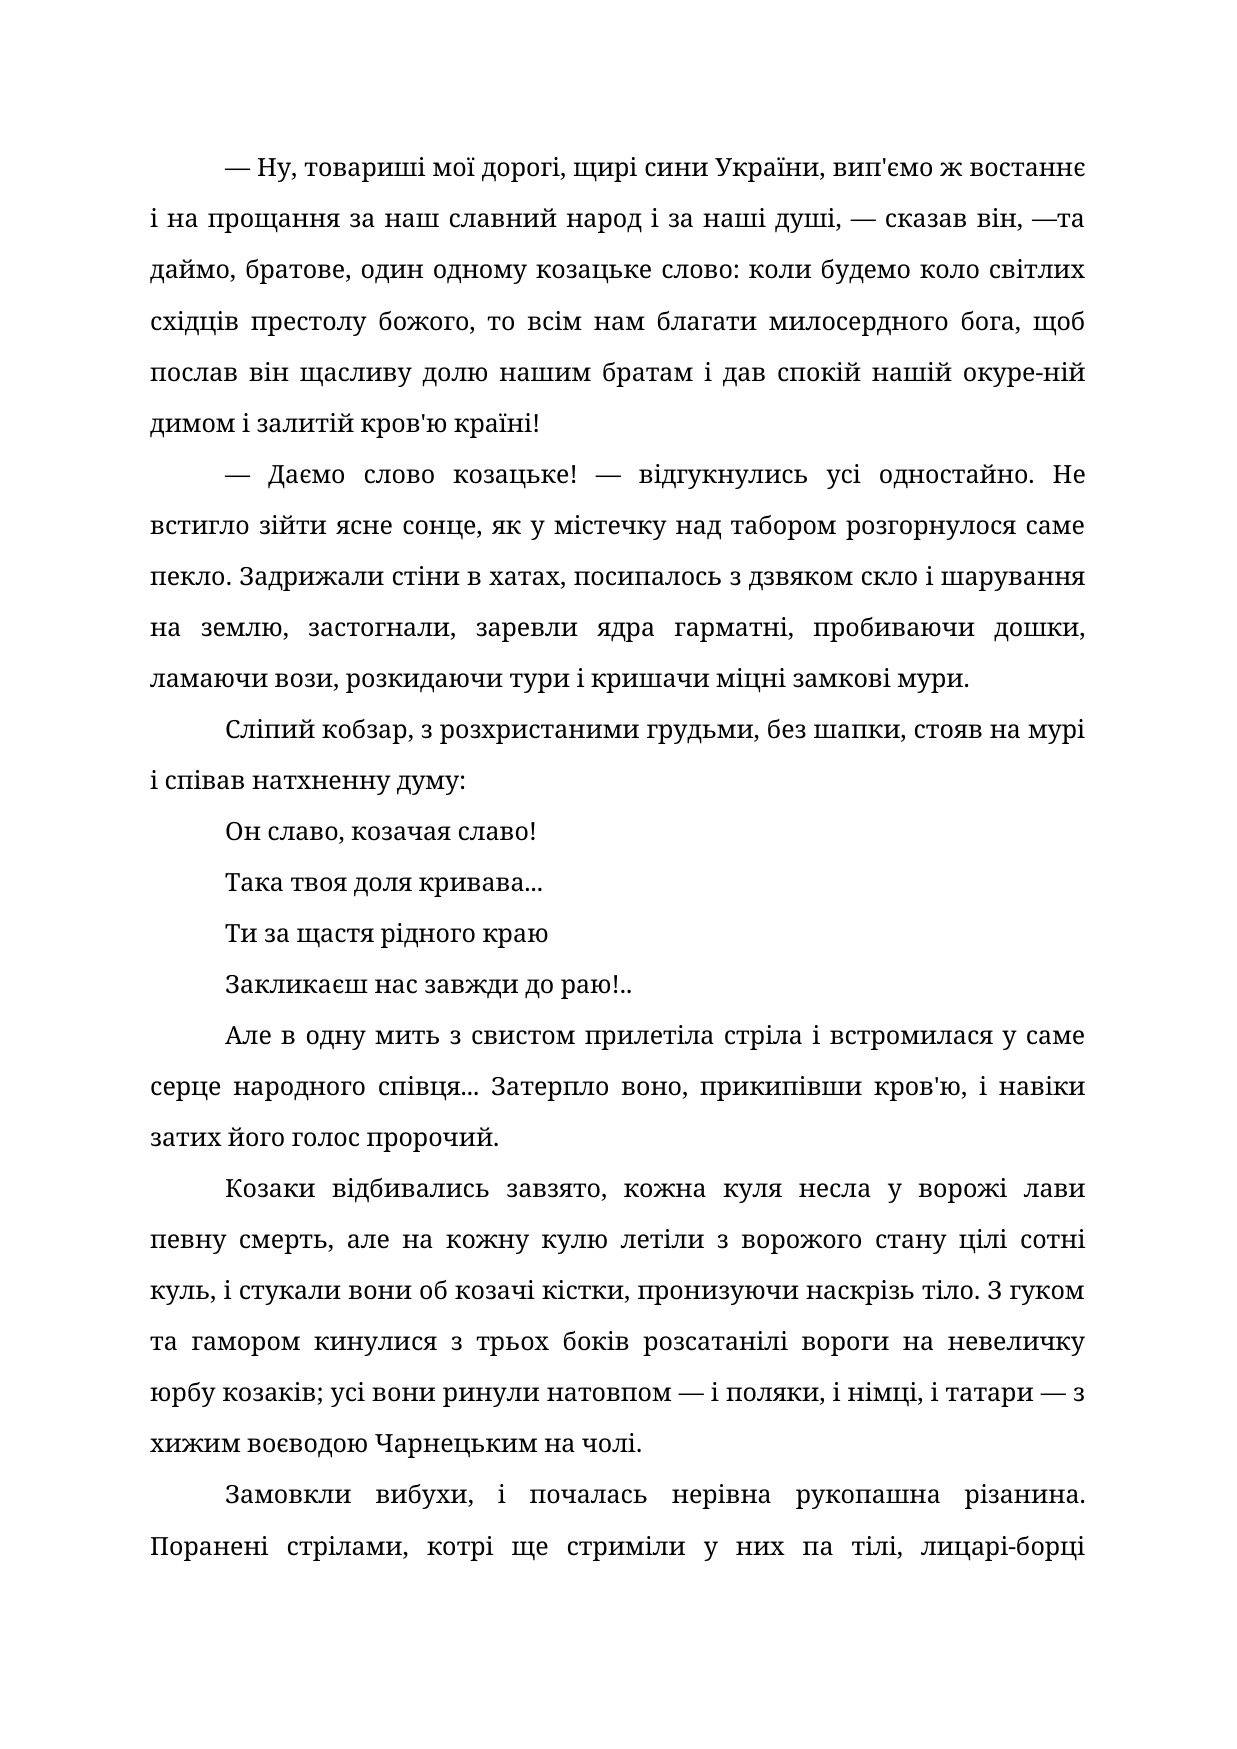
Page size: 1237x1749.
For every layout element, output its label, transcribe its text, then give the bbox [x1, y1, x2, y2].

text Ти за щастя рідного краю [150, 916, 1086, 950]
text — Даємо слово козацьке! — відгукнулись усі одностайно. Не встигло зійти ясне сонце, як у містечку над табором розгорнулося саме пекло. Задрижали стіни в хатах, посипалось з дзвяком скло і шарування на землю, застогнали, заревли ядра гарматні, пробиваючи дошки, ламаючи вози, розкидаючи тури і кришачи міцні замкові мури. [150, 456, 1086, 694]
text Козаки відбивались завзято, кожна куля несла у ворожі лави певну смерть, але на кожну кулю летіли з ворожого стану цілі сотні куль, і стукали вони об козачі кістки, пронизуючи наскрізь тіло. З гуком та гамором кинулися з трьох боків розсатанілі вороги на невеличку юрбу козаків; усі вони ринули натовпом — і поляки, і німці, і татари — з хижим воєводою Чарнецьким на чолі. [150, 1171, 1086, 1460]
text — Ну, товариші мої дорогі, щирі сини України, вип'ємо ж востаннє і на прощання за наш славний народ і за наші душі, — сказав він, —та даймо, братове, один одному козацьке слово: коли будемо коло світлих східців престолу божого, то всім нам благати милосердного бога, щоб послав він щасливу долю нашим братам і дав спокій нашій окуре-ній димом і залитій кров'ю країні! [150, 150, 1086, 439]
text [150, 1477, 1086, 1562]
text Закликаєш нас завжди до раю!.. [150, 967, 1086, 1001]
text Сліпий кобзар, з розхристаними грудьми, без шапки, стояв на мурі і співав натхненну думу: [150, 711, 1086, 797]
text Але в одну мить з свистом прилетіла стріла і встромилася у саме серце народного співця... Затерпло воно, прикипівши кров'ю, і навіки затих його голос пророчий. [150, 1018, 1086, 1154]
text Така твоя доля кривава... [150, 864, 1086, 899]
text Он славо, козачая славо! [150, 813, 1086, 848]
